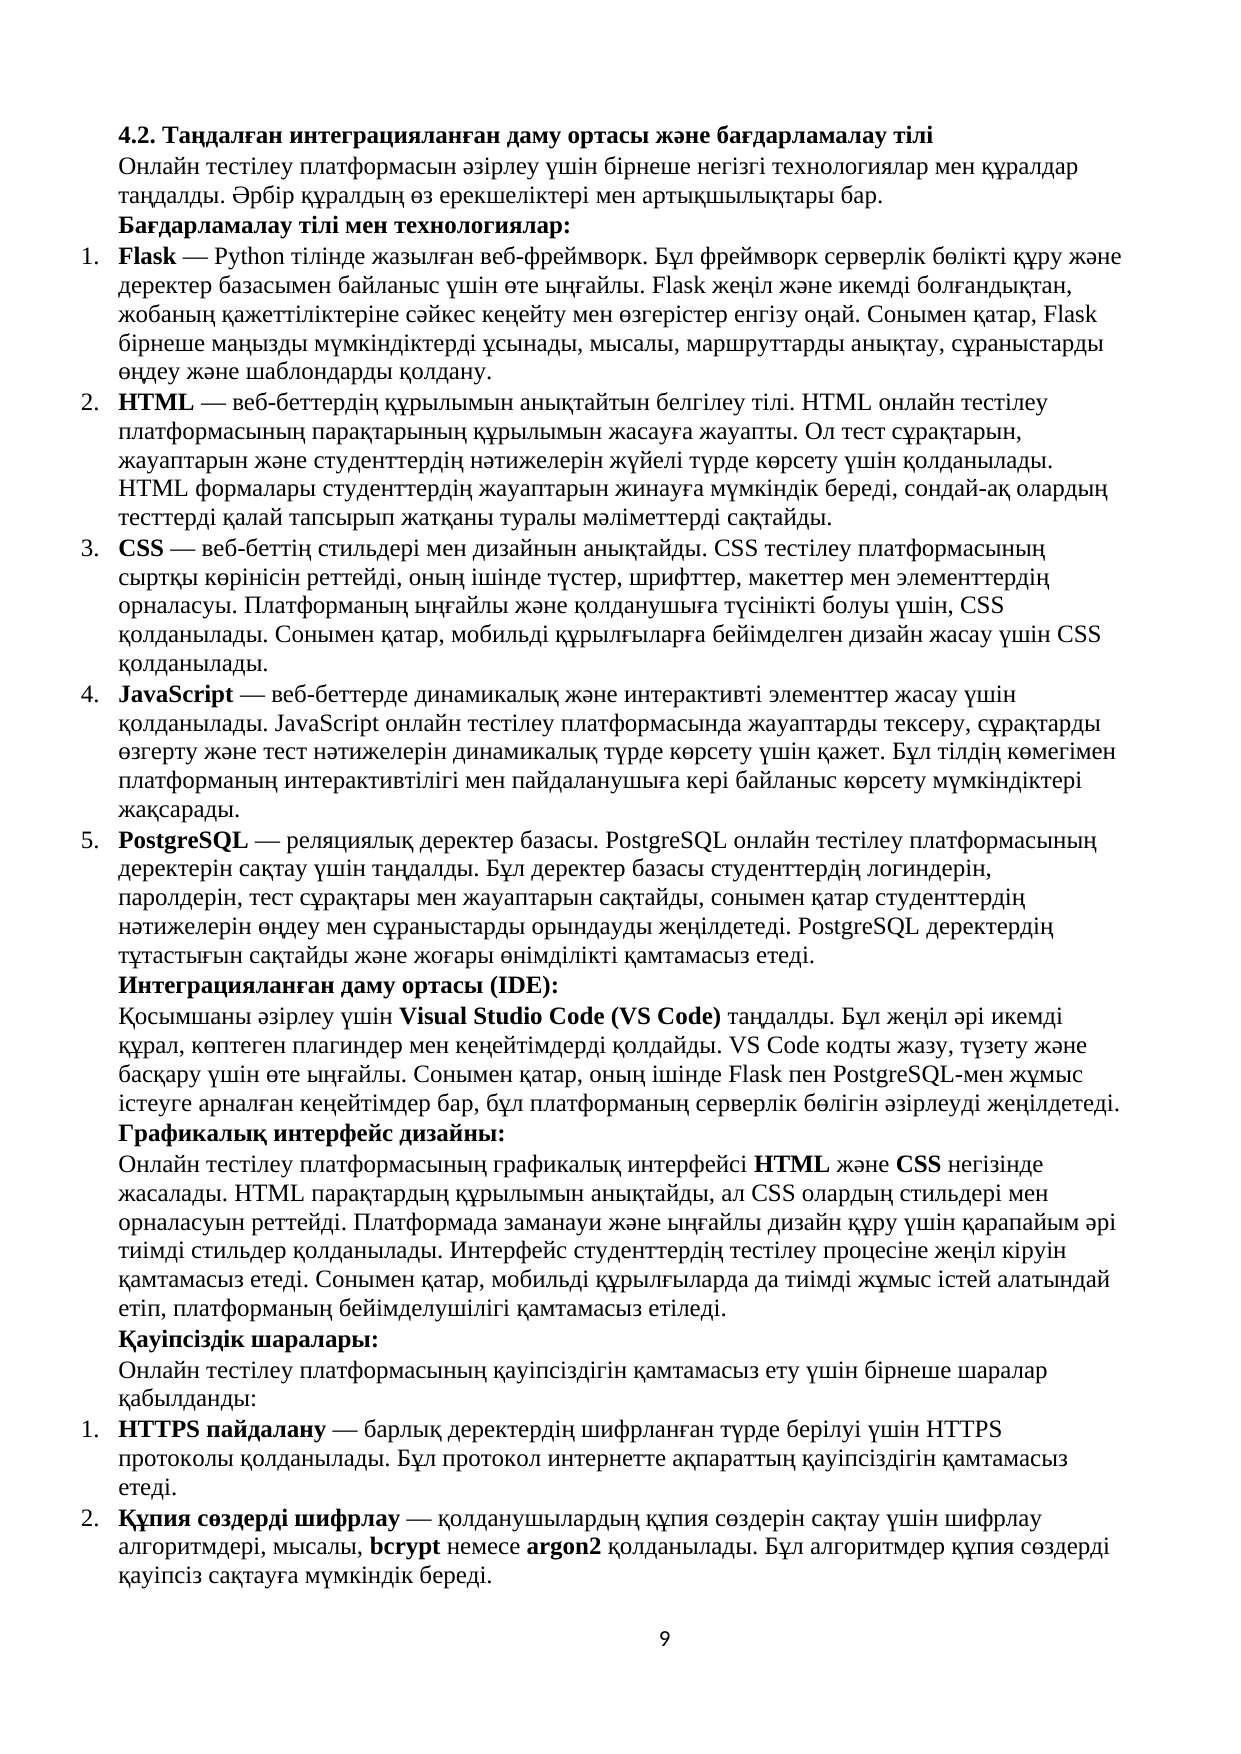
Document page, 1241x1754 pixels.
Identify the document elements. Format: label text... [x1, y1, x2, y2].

text Онлайн тестілеу платформасын әзірлеу үшін бірнеше негізгі технологиялар мен құралдар таңдалды. Әрбір құралдың өз ерекшеліктері мен артықшылықтары бар. [118, 151, 1122, 208]
list CSS — веб-беттің стильдері мен дизайнын анықтайды. CSS тестілеу платформасының сыртқы көрінісін реттейді, оның ішінде түстер, шрифттер, макеттер мен элементтердің орналасуы. Платформаның ыңғайлы және қолданушыға түсінікті болуы үшін, CSS қолданылады. Сонымен қатар, мобильді құрылғыларға бейімделген дизайн жасау үшін CSS қолданылады. [81, 533, 1122, 677]
list HTTPS пайдалану — барлық деректердің шифрланған түрде берілуі үшін HTTPS протоколы қолданылады. Бұл протокол интернетте ақпараттың қауіпсіздігін қамтамасыз етеді. [81, 1414, 1122, 1501]
list Flask — Python тілінде жазылған веб-фреймворк. Бұл фреймворк серверлік бөлікті құру және деректер базасымен байланыс үшін өте ыңғайлы. Flask жеңіл және икемді болғандықтан, жобаның қажеттіліктеріне сәйкес кеңейту мен өзгерістер енгізу оңай. Сонымен қатар, Flask бірнеше маңызды мүмкіндіктерді ұсынады, мысалы, маршруттарды анықтау, сұраныстарды өңдеу және шаблондарды қолдану. [81, 241, 1122, 385]
text Интеграцияланған даму ортасы (IDE): [118, 971, 1122, 999]
text 4.2. Таңдалған интеграцияланған даму ортасы және бағдарламалау тілі [118, 120, 1122, 149]
list JavaScript — веб-беттерде динамикалық және интерактивті элементтер жасау үшін қолданылады. JavaScript онлайн тестілеу платформасында жауаптарды тексеру, сұрақтарды өзгерту және тест нәтижелерін динамикалық түрде көрсету үшін қажет. Бұл тілдің көмегімен платформаның интерактивтілігі мен пайдаланушыға кері байланыс көрсету мүмкіндіктері жақсарады. [81, 679, 1122, 823]
text Онлайн тестілеу платформасының графикалық интерфейсі HTML және CSS негізінде жасалады. HTML парақтардың құрылымын анықтайды, ал CSS олардың стильдері мен орналасуын реттейді. Платформада заманауи және ыңғайлы дизайн құру үшін қарапайым әрі тиімді стильдер қолданылады. Интерфейс студенттердің тестілеу процесіне жеңіл кіруін қамтамасыз етеді. Сонымен қатар, мобильді құрылғыларда да тиімді жұмыс істей алатындай етіп, платформаның бейімделушілігі қамтамасыз етіледі. [118, 1149, 1122, 1322]
text Графикалық интерфейс дизайны: [118, 1118, 1122, 1147]
text Қосымшаны әзірлеу үшін Visual Studio Code (VS Code) таңдалды. Бұл жеңіл әрі икемді құрал, көптеген плагиндер мен кеңейтімдерді қолдайды. VS Code кодты жазу, түзету және басқару үшін өте ыңғайлы. Сонымен қатар, оның ішінде Flask пен PostgreSQL-мен жұмыс істеуге арналған кеңейтімдер бар, бұл платформаның серверлік бөлігін әзірлеуді жеңілдетеді. [118, 1001, 1122, 1116]
text Қауіпсіздік шаралары: [118, 1324, 1122, 1353]
text Бағдарламалау тілі мен технологиялар: [118, 211, 1122, 239]
text Онлайн тестілеу платформасының қауіпсіздігін қамтамасыз ету үшін бірнеше шаралар қабылданды: [118, 1355, 1122, 1412]
list PostgreSQL — реляциялық деректер базасы. PostgreSQL онлайн тестілеу платформасының деректерін сақтау үшін таңдалды. Бұл деректер базасы студенттердің логиндерін, паролдерін, тест сұрақтары мен жауаптарын сақтайды, сонымен қатар студенттердің нәтижелерін өңдеу мен сұраныстарды орындауды жеңілдетеді. PostgreSQL деректердің тұтастығын сақтайды және жоғары өнімділікті қамтамасыз етеді. [81, 825, 1122, 968]
list Құпия сөздерді шифрлау — қолданушылардың құпия сөздерін сақтау үшін шифрлау алгоритмдері, мысалы, bcrypt немесе argon2 қолданылады. Бұл алгоритмдер құпия сөздерді қауіпсіз сақтауға мүмкіндік береді. [81, 1503, 1122, 1589]
list HTML — веб-беттердің құрылымын анықтайтын белгілеу тілі. HTML онлайн тестілеу платформасының парақтарының құрылымын жасауға жауапты. Ол тест сұрақтарын, жауаптарын және студенттердің нәтижелерін жүйелі түрде көрсету үшін қолданылады. HTML формалары студенттердің жауаптарын жинауға мүмкіндік береді, сондай-ақ олардың тесттерді қалай тапсырып жатқаны туралы мәліметтерді сақтайды. [81, 387, 1122, 531]
